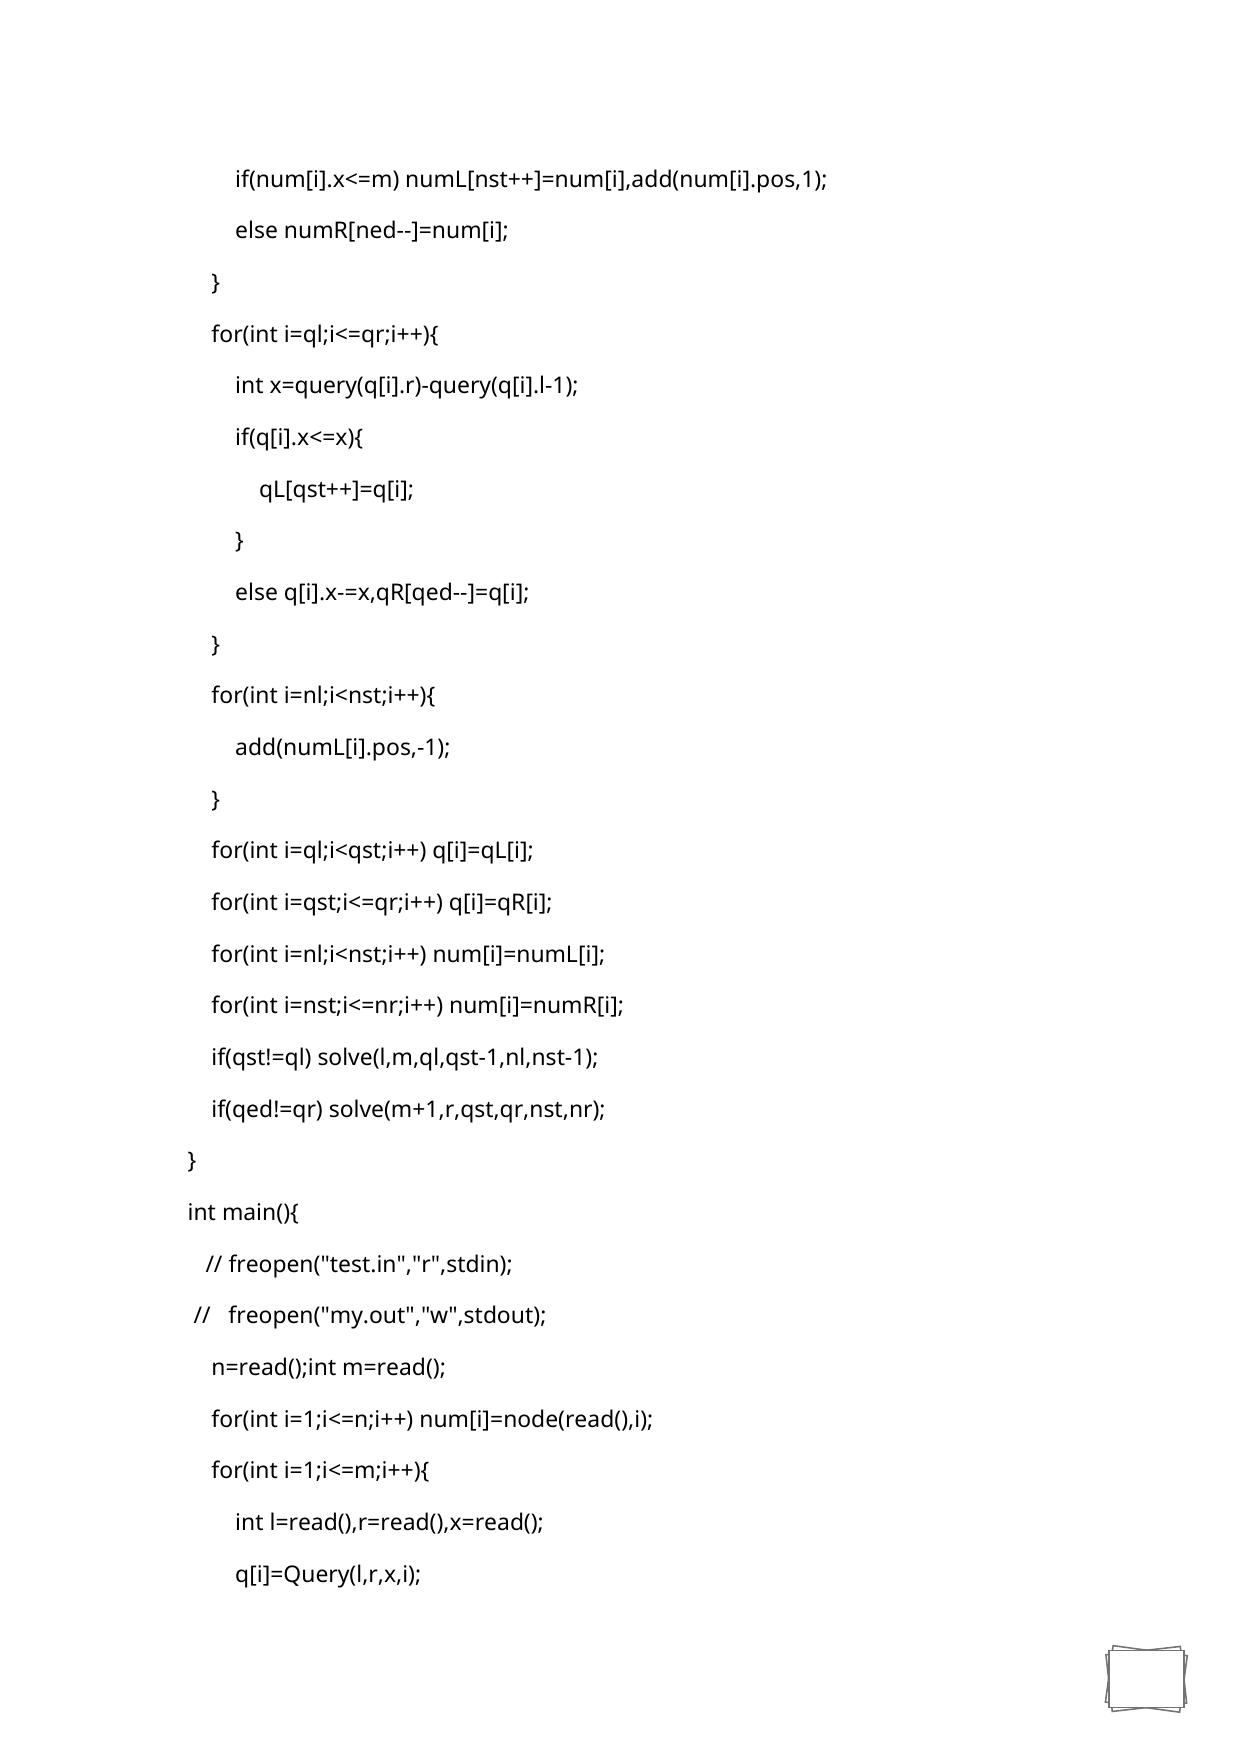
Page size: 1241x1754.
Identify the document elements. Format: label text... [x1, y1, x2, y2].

text if(qed!=qr) solve(m+1,r,qst,qr,nst,nr); [187, 1092, 1053, 1124]
text int l=read(),r=read(),x=read(); [187, 1505, 1053, 1538]
text else q[i].x-=x,qR[qed--]=q[i]; [187, 575, 1053, 608]
text n=read();int m=read(); [187, 1350, 1053, 1383]
text int x=query(q[i].r)-query(q[i].l-1); [187, 369, 1053, 401]
text } [187, 524, 1053, 556]
text // freopen("test.in","r",stdin); [187, 1247, 1053, 1279]
text q[i]=Query(l,r,x,i); [187, 1557, 1053, 1589]
text } [187, 265, 1053, 298]
text for(int i=1;i<=n;i++) num[i]=node(read(),i); [187, 1402, 1053, 1434]
text for(int i=ql;i<qst;i++) q[i]=qL[i]; [187, 834, 1053, 866]
text for(int i=qst;i<=qr;i++) q[i]=qR[i]; [187, 885, 1053, 918]
text if(q[i].x<=x){ [187, 420, 1053, 453]
text // freopen("my.out","w",stdout); [187, 1299, 1053, 1331]
text qL[qst++]=q[i]; [187, 472, 1053, 504]
text if(num[i].x<=m) numL[nst++]=num[i],add(num[i].pos,1); [187, 162, 1053, 194]
text for(int i=nl;i<nst;i++) num[i]=numL[i]; [187, 937, 1053, 969]
text } [187, 627, 1053, 659]
text } [187, 1144, 1053, 1176]
text add(numL[i].pos,-1); [187, 730, 1053, 763]
text else numR[ned--]=num[i]; [187, 214, 1053, 246]
text for(int i=nl;i<nst;i++){ [187, 679, 1053, 711]
text for(int i=nst;i<=nr;i++) num[i]=numR[i]; [187, 989, 1053, 1021]
text for(int i=1;i<=m;i++){ [187, 1454, 1053, 1486]
text int main(){ [187, 1195, 1053, 1228]
text } [187, 782, 1053, 814]
text for(int i=ql;i<=qr;i++){ [187, 317, 1053, 349]
text if(qst!=ql) solve(l,m,ql,qst-1,nl,nst-1); [187, 1040, 1053, 1073]
